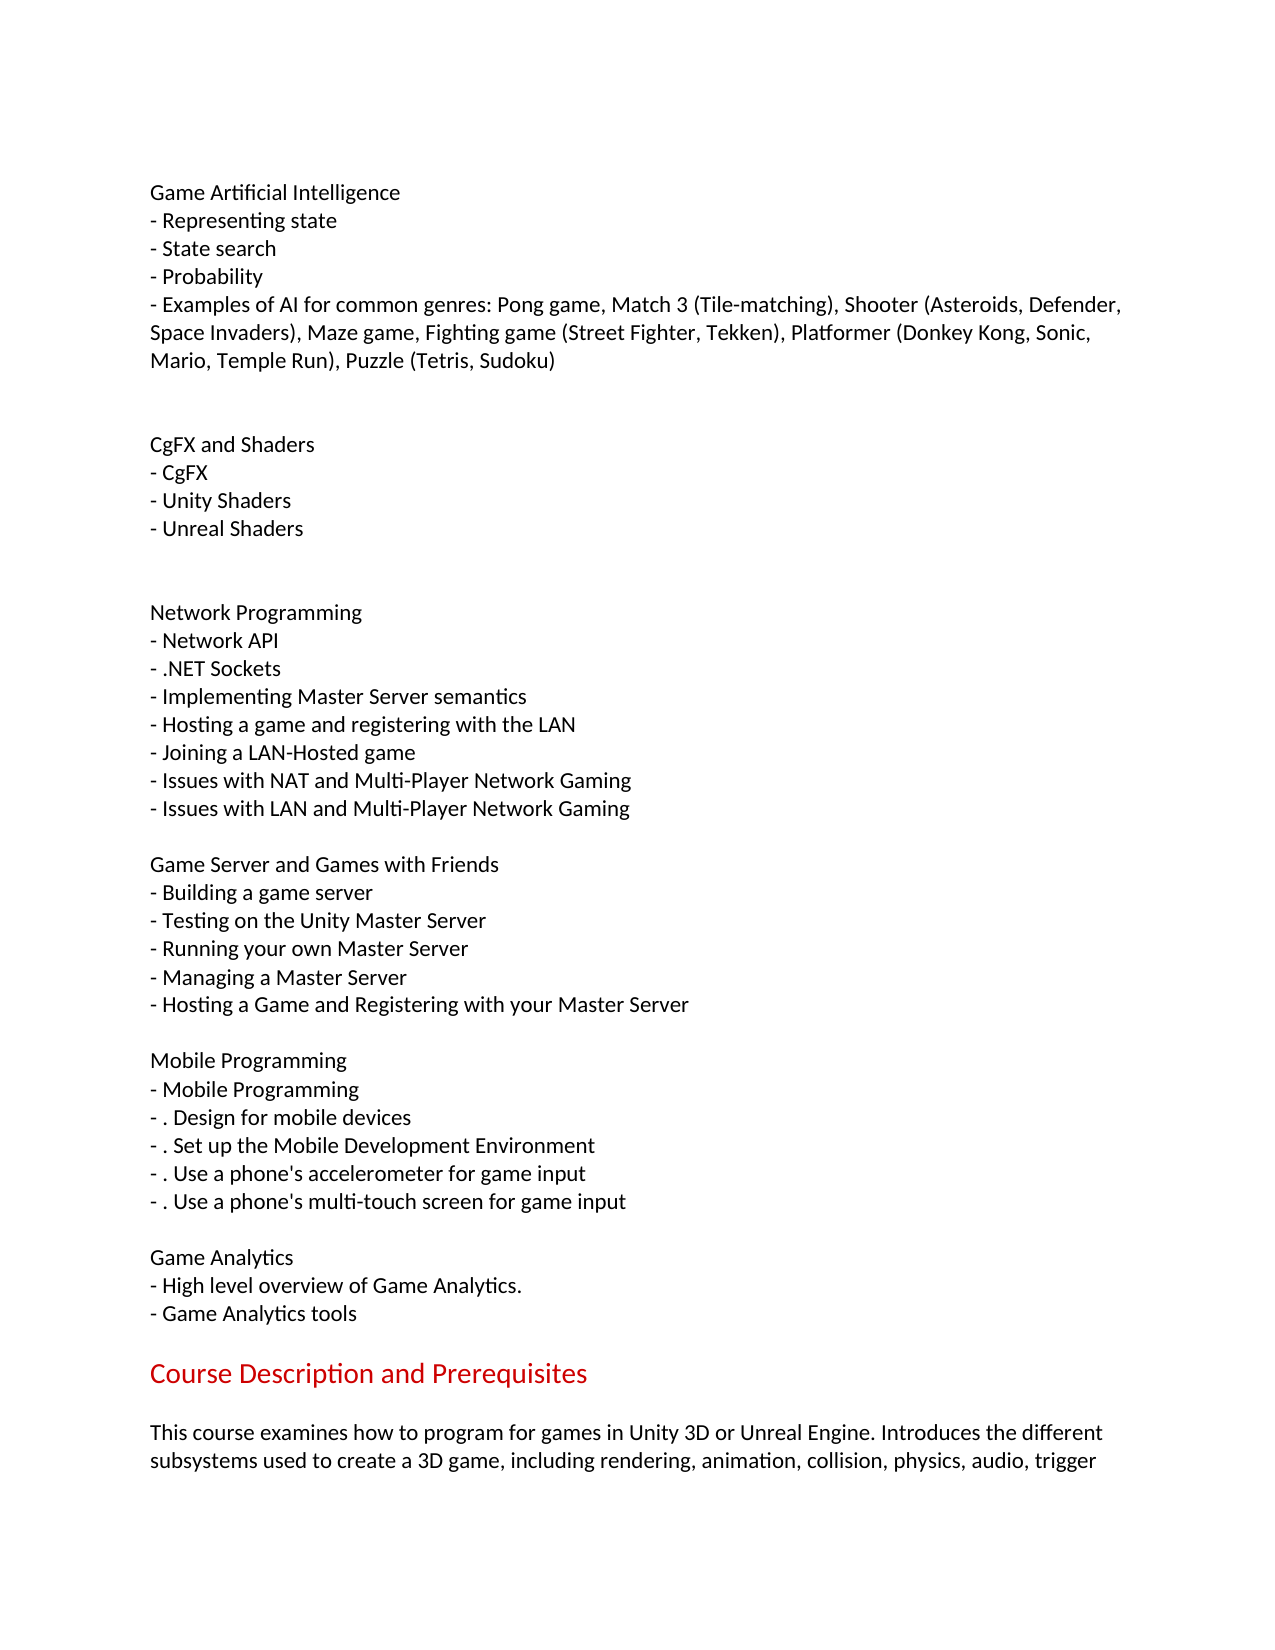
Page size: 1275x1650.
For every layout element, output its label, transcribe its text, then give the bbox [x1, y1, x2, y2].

text - Implementing Master Server semantics [150, 682, 1125, 710]
text - Network API [150, 626, 1125, 654]
text Game Server and Games with Friends [150, 851, 1125, 878]
text Network Programming [150, 598, 1125, 626]
text - Testing on the Unity Master Server [150, 907, 1125, 934]
text Mobile Programming [150, 1047, 1125, 1075]
text - Managing a Master Server [150, 963, 1125, 991]
text - Representing state [150, 206, 1125, 234]
text - . Design for mobile devices [150, 1103, 1125, 1131]
text CgFX and Shaders [150, 430, 1125, 458]
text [150, 1418, 1125, 1474]
text - . Use a phone's multi-touch screen for game input [150, 1187, 1125, 1215]
text - Hosting a Game and Registering with your Master Server [150, 991, 1125, 1019]
text Course Description and Prerequisites [150, 1355, 1125, 1391]
text - .NET Sockets [150, 654, 1125, 682]
text - CgFX [150, 458, 1125, 486]
text - Running your own Master Server [150, 934, 1125, 963]
text - Issues with LAN and Multi-Player Network Gaming [150, 794, 1125, 822]
text - Building a game server [150, 878, 1125, 907]
text - Joining a LAN-Hosted game [150, 738, 1125, 766]
text - Unity Shaders [150, 486, 1125, 514]
text Game Artificial Intelligence [150, 178, 1125, 206]
text - Issues with NAT and Multi-Player Network Gaming [150, 766, 1125, 794]
text - Game Analytics tools [150, 1299, 1125, 1327]
text - . Use a phone's accelerometer for game input [150, 1159, 1125, 1187]
text - Hosting a game and registering with the LAN [150, 710, 1125, 738]
text - Examples of AI for common genres: Pong game, Match 3 (Tile-matching), Shooter (Asteroids, Defender, Space Invaders), Maze game, Fighting game (Street Fighter, Tekken), Platformer (Donkey Kong, Sonic, Mario, Temple Run), Puzzle (Tetris, Sudoku) [150, 290, 1125, 374]
text - Mobile Programming [150, 1075, 1125, 1103]
text Game Analytics [150, 1243, 1125, 1271]
text - Probability [150, 262, 1125, 290]
text - Unreal Shaders [150, 514, 1125, 542]
text - High level overview of Game Analytics. [150, 1271, 1125, 1299]
text - . Set up the Mobile Development Environment [150, 1131, 1125, 1159]
text - State search [150, 234, 1125, 262]
